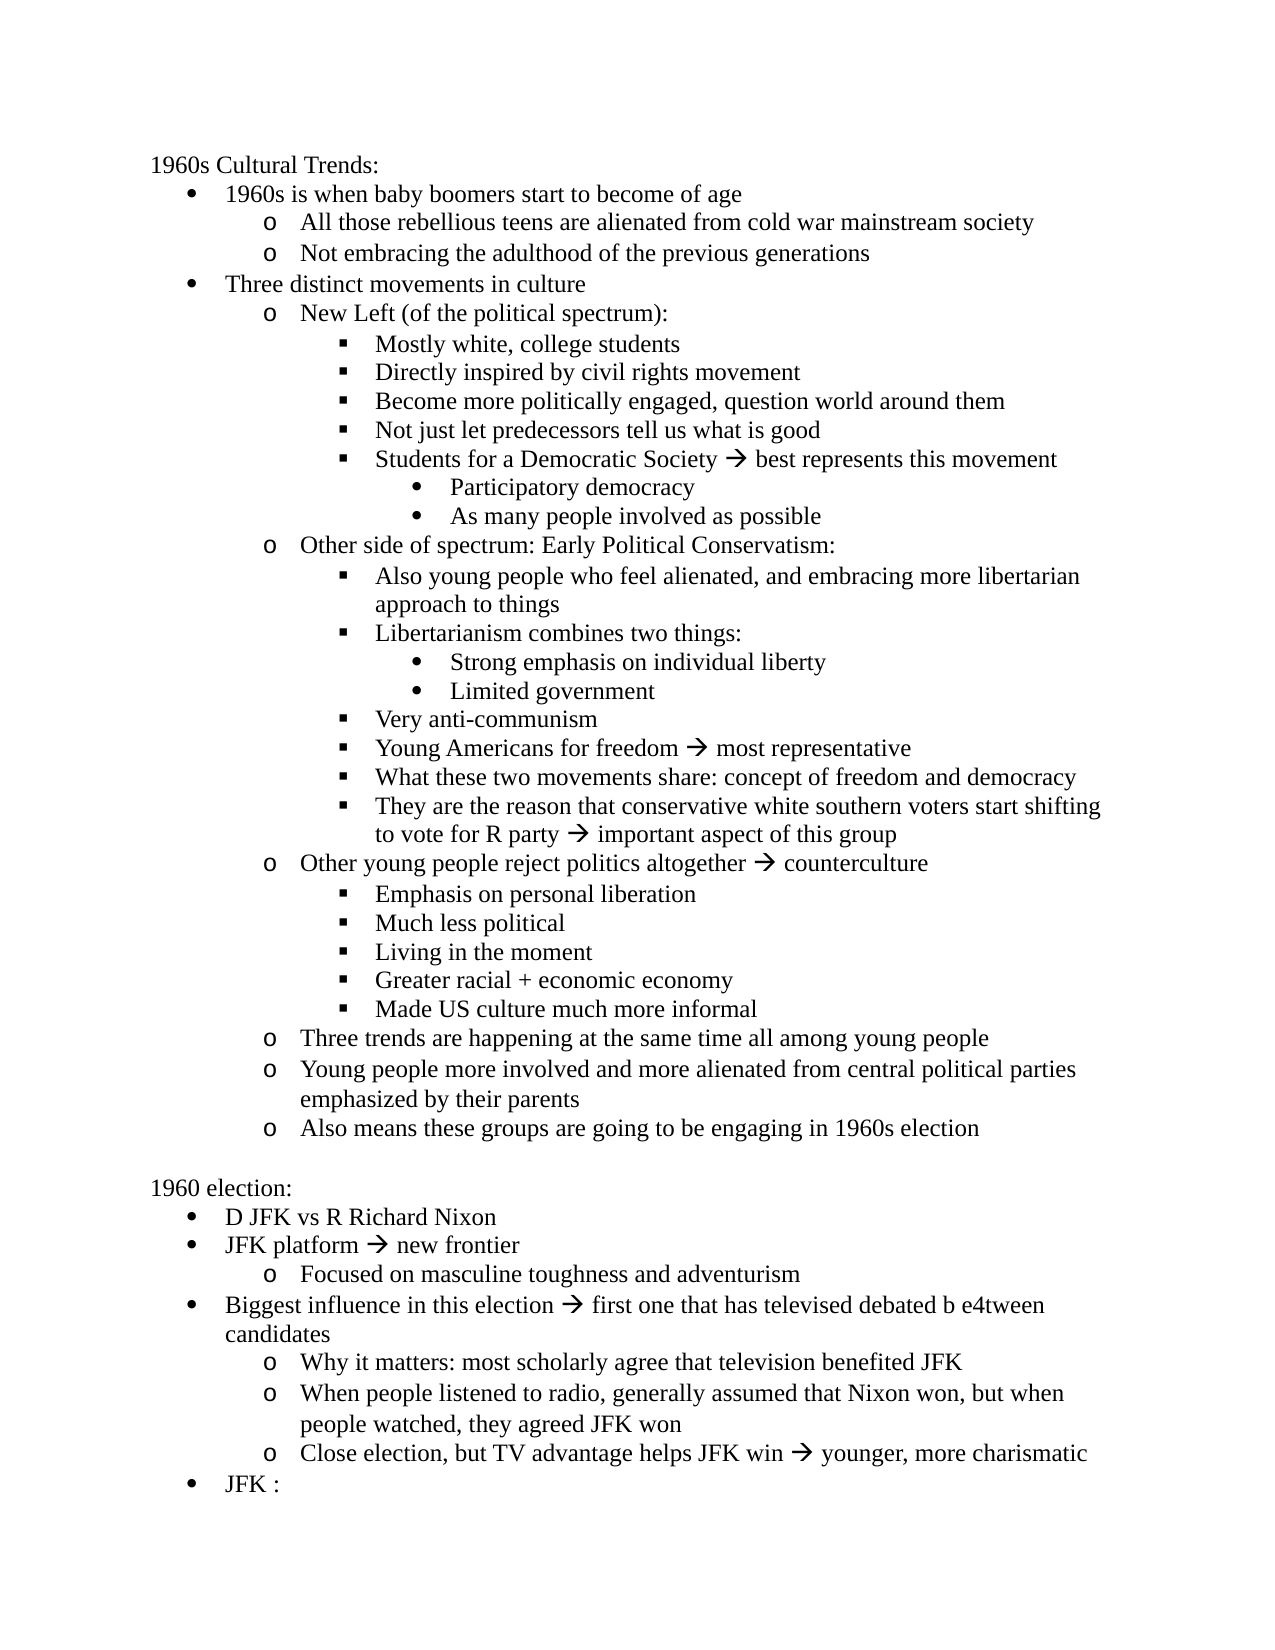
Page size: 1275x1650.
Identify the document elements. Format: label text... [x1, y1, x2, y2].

list Focused on masculine toughness and adventurism [262, 1259, 1125, 1290]
list When people listened to radio, generally assumed that Nixon won, but when people watched, they agreed JFK won [262, 1378, 1125, 1438]
list JFK : [187, 1469, 1125, 1497]
text 1960s Cultural Trends: [150, 150, 1125, 179]
list Close election, but TV advantage helps JFK win younger, more charismatic [262, 1438, 1125, 1469]
list 1960s is when baby boomers start to become of age [187, 179, 1125, 207]
list Other young people reject politics altogether counterculture [262, 848, 1125, 879]
list Also young people who feel alienated, and embracing more libertarian approach to things [337, 561, 1125, 618]
list Also means these groups are going to be engaging in 1960s election [262, 1113, 1125, 1144]
list Not embracing the adulthood of the previous generations [262, 238, 1125, 269]
list Become more politically engaged, question world around them [337, 386, 1125, 415]
list Limited government [412, 676, 1125, 704]
list Strong emphasis on individual liberty [412, 647, 1125, 676]
list D JFK vs R Richard Nixon [187, 1202, 1125, 1230]
list All those rebellious teens are alienated from cold war mainstream society [262, 207, 1125, 238]
list Not just let predecessors tell us what is good [337, 415, 1125, 444]
list Emphasis on personal liberation [337, 879, 1125, 908]
list Other side of spectrum: Early Political Conservatism: [262, 530, 1125, 561]
list JFK platform new frontier [187, 1230, 1125, 1259]
list New Left (of the political spectrum): [262, 298, 1125, 329]
list What these two movements share: concept of freedom and democracy [337, 762, 1125, 791]
list Young Americans for freedom most representative [337, 733, 1125, 762]
list Much less political [337, 908, 1125, 937]
list As many people involved as possible [412, 501, 1125, 530]
list Mostly white, college students [337, 329, 1125, 357]
list Students for a Democratic Society best represents this movement [337, 444, 1125, 472]
list Three distinct movements in culture [187, 269, 1125, 298]
list Directly inspired by civil rights movement [337, 357, 1125, 386]
list They are the reason that conservative white southern voters start shifting to vote for R party important aspect of this group [337, 791, 1125, 848]
list Very anti-communism [337, 704, 1125, 733]
list Participatory democracy [412, 472, 1125, 501]
list Why it matters: most scholarly agree that television benefited JFK [262, 1347, 1125, 1378]
list Libertarianism combines two things: [337, 618, 1125, 647]
list Greater racial + economic economy [337, 965, 1125, 994]
list Three trends are happening at the same time all among young people [262, 1023, 1125, 1054]
list Living in the moment [337, 937, 1125, 965]
list Young people more involved and more alienated from central political parties emphasized by their parents [262, 1054, 1125, 1113]
list Biggest influence in this election first one that has televised debated b e4tween candidates [187, 1290, 1125, 1347]
list Made US culture much more informal [337, 994, 1125, 1023]
text 1960 election: [150, 1173, 1125, 1202]
